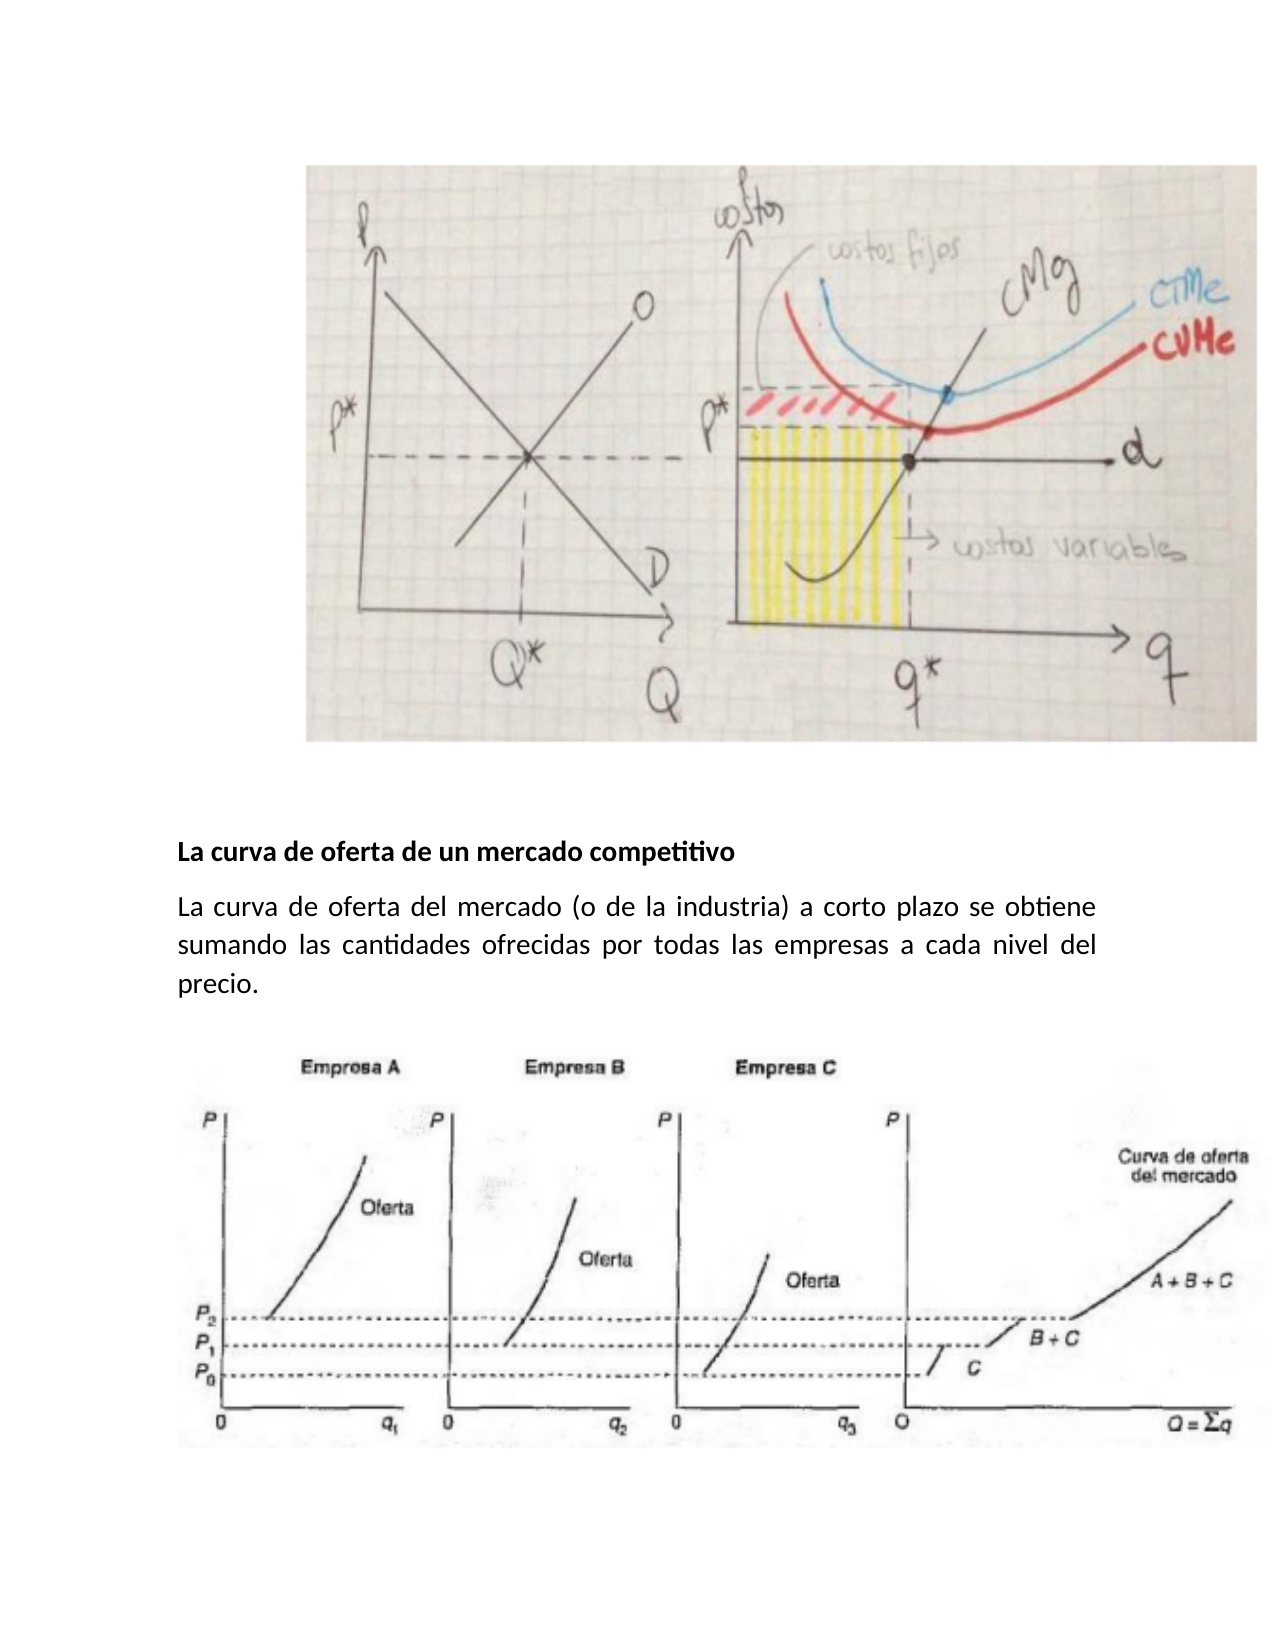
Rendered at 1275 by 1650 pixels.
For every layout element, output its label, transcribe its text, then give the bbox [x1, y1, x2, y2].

picture [177, 1020, 1272, 1477]
picture [289, 147, 1273, 759]
text La curva de oferta del mercado (o de la industria) a corto plazo se obtiene sumando las cantidades ofrecidas por todas las empresas a cada nivel del precio. [177, 888, 1098, 1000]
text La curva de oferta de un mercado competitivo [177, 833, 1098, 868]
